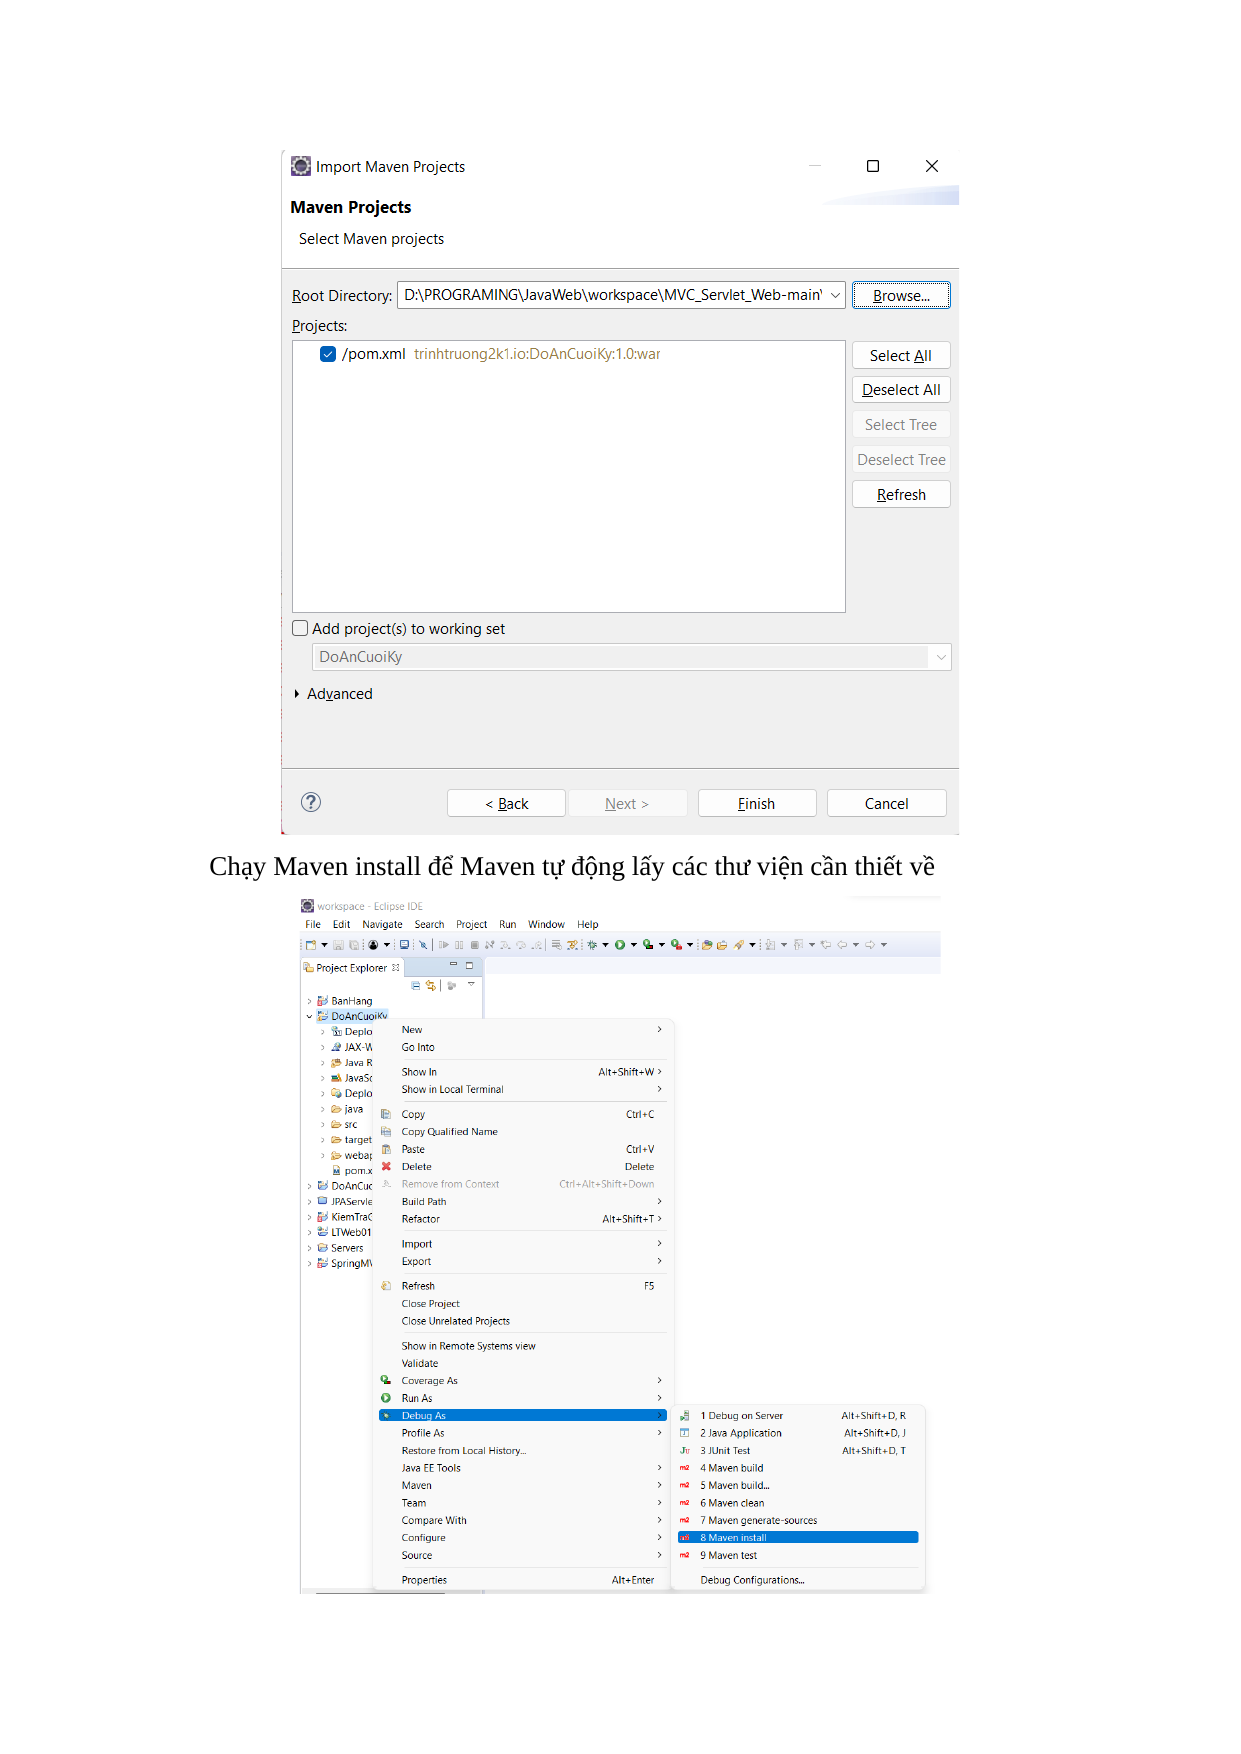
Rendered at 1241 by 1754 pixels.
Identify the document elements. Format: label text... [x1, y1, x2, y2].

picture [281, 150, 960, 835]
picture [299, 896, 941, 1594]
text Chạy Maven install để Maven tự động lấy các thư viện cần thiết về [150, 850, 1090, 881]
